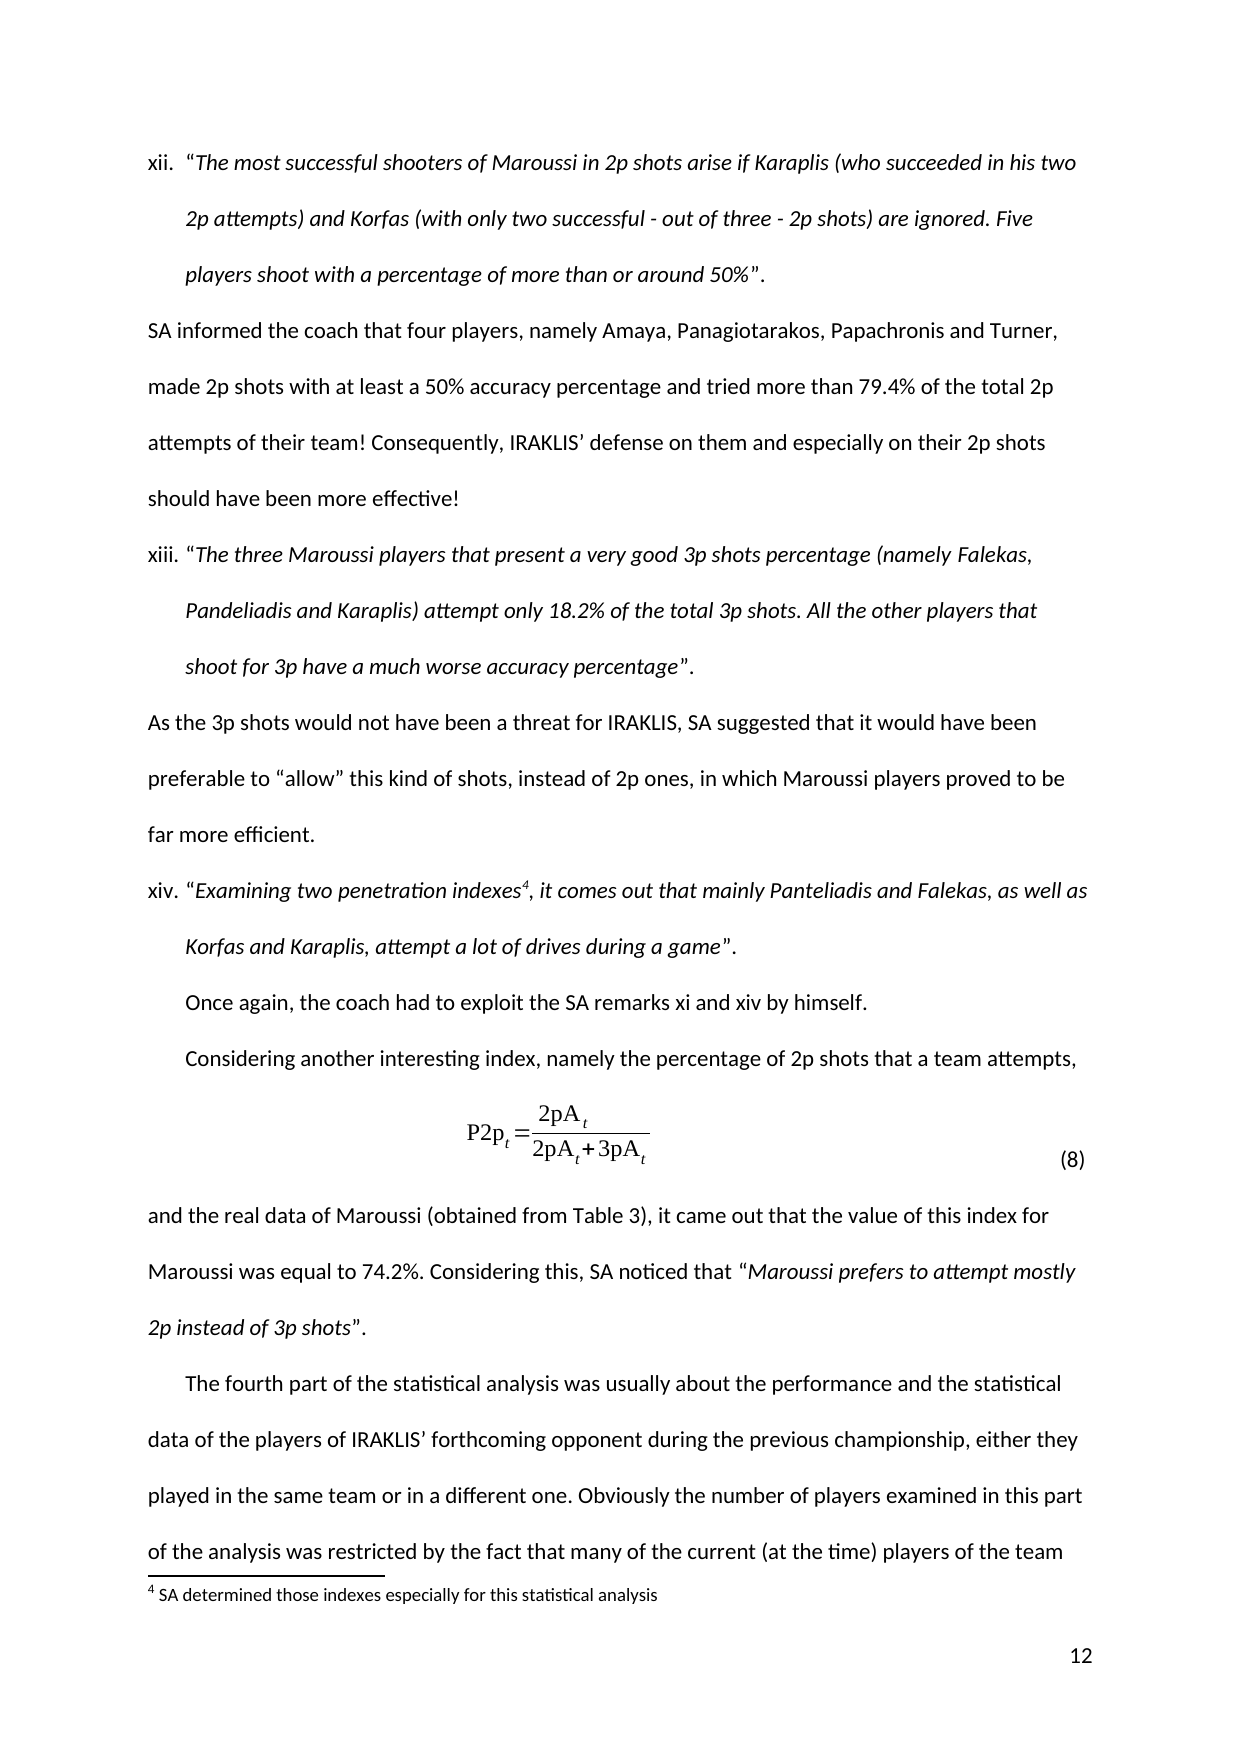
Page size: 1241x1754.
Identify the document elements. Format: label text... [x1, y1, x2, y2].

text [148, 1369, 1092, 1565]
text and the real data of Maroussi (obtained from Table 3), it came out that the value of this index for Maroussi was equal to 74.2%. Considering this, SA noticed that “Maroussi prefers to attempt mostly 2p instead of 3p shots”. [148, 1201, 1092, 1341]
text SA informed the coach that four players, namely Amaya, Panagiotarakos, Papachronis and Turner, made 2p shots with at least a 50% accuracy percentage and tried more than 79.4% of the total 2p attempts of their team! Consequently, IRAKLIS’ defense on them and especially on their 2p shots should have been more effective! [148, 316, 1092, 512]
text Once again, the coach had to exploit the SA remarks xi and xiv by himself. [148, 988, 1092, 1016]
list “Examining two penetration indexes, it comes out that mainly Panteliadis and Falekas, as well as Korfas and Karaplis, attempt a lot of drives during a game”. [148, 876, 1092, 960]
text Considering another interesting index, namely the percentage of 2p shots that a team attempts, [148, 1044, 1092, 1072]
text As the 3p shots would not have been a threat for IRAKLIS, SA suggested that it would have been preferable to “allow” this kind of shots, instead of 2p ones, in which Maroussi players proved to be far more efficient. [148, 708, 1092, 848]
list “The three Maroussi players that present a very good 3p shots percentage (namely Falekas, Pandeliadis and Karaplis) attempt only 18.2% of the total 3p shots. All the other players that shoot for 3p have a much worse accuracy percentage”. [148, 540, 1092, 680]
list “The most successful shooters of Maroussi in 2p shots arise if Karaplis (who succeeded in his two 2p attempts) and Korfas (with only two successful - out of three - 2p shots) are ignored. Five players shoot with a percentage of more than or around 50%”. [148, 148, 1092, 288]
text (8) [148, 1100, 1092, 1173]
